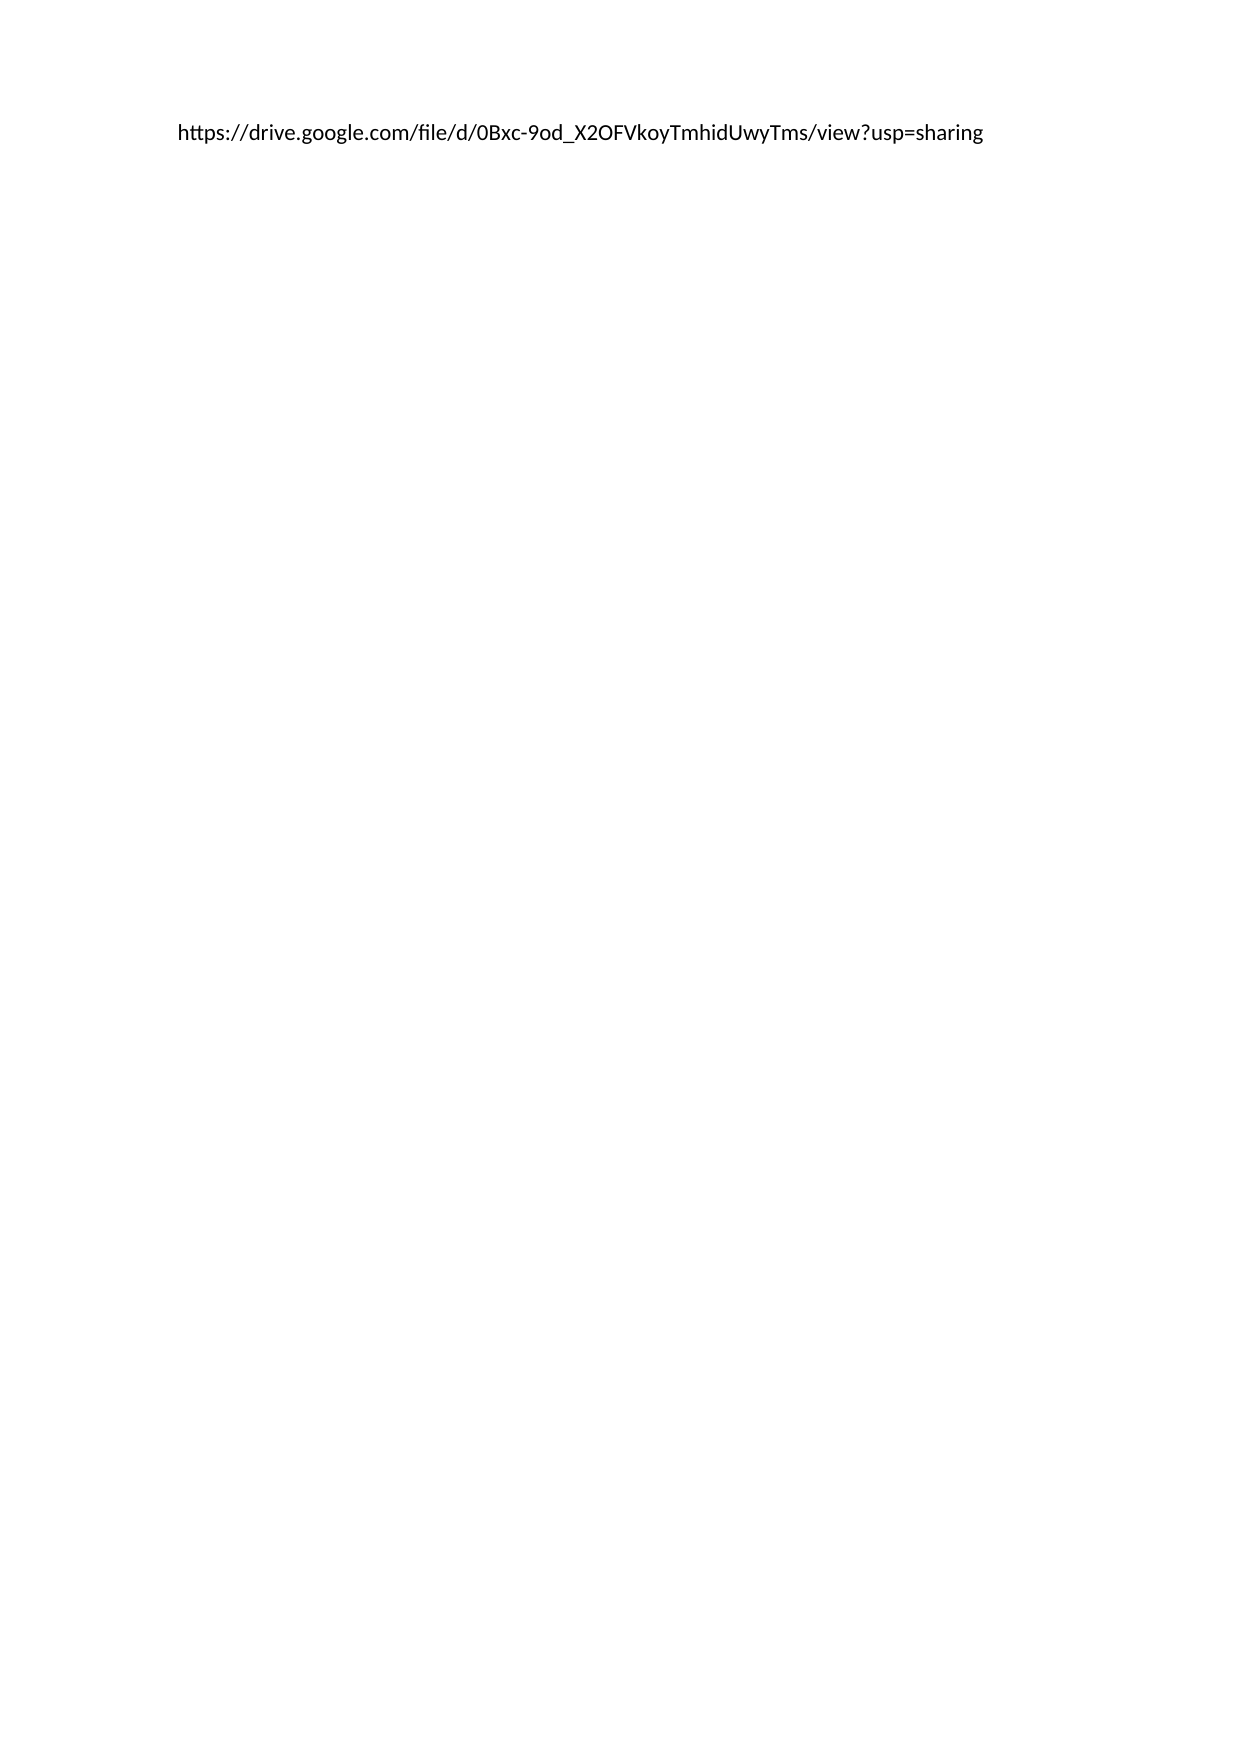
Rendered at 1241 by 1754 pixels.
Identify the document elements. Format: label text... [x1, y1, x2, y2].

text https://drive.google.com/file/d/0Bxc-9od_X2OFVkoyTmhidUwyTms/view?usp=sharing [177, 118, 1152, 146]
